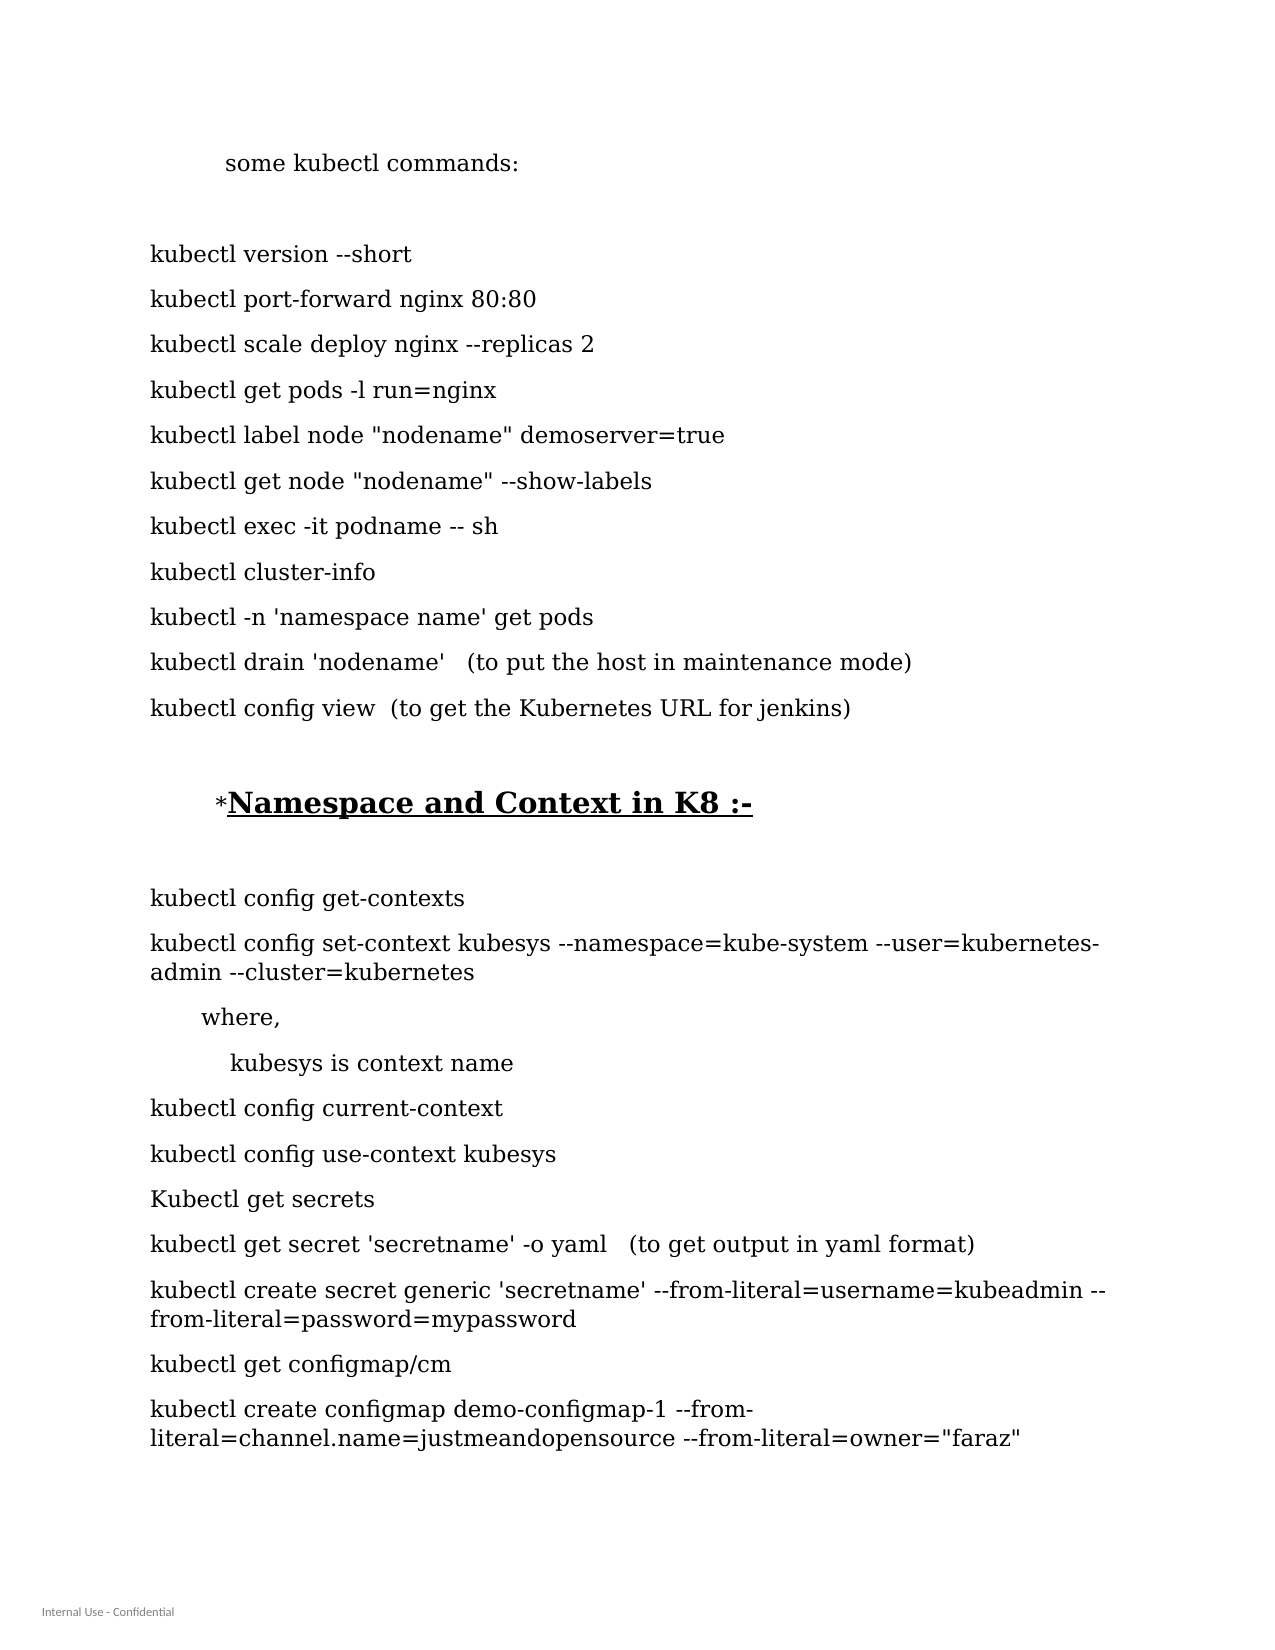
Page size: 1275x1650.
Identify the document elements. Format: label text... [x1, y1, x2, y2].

text kubectl exec -it podname -- sh [150, 513, 1125, 540]
text kubectl scale deploy nginx --replicas 2 [150, 332, 1125, 358]
text kubectl label node "nodename" demoserver=true [150, 422, 1125, 449]
text *Namespace and Context in K8 :- [150, 786, 1125, 820]
text Kubectl get secrets [150, 1186, 1125, 1213]
text kubectl port-forward nginx 80:80 [150, 286, 1125, 313]
text kubectl get configmap/cm [150, 1351, 1125, 1378]
text kubectl create configmap demo-configmap-1 --from-literal=channel.name=justmeandopensource --from-literal=owner="faraz" [150, 1397, 1125, 1452]
text kubesys is context name [150, 1050, 1125, 1077]
text kubectl version --short [150, 241, 1125, 267]
text kubectl config view (to get the Kubernetes URL for jenkins) [150, 695, 1125, 722]
text kubectl config get-contexts [150, 885, 1125, 912]
text kubectl config use-context kubesys [150, 1141, 1125, 1167]
text kubectl get pods -l run=nginx [150, 377, 1125, 404]
text kubectl config set-context kubesys --namespace=kube-system --user=kubernetes-admin --cluster=kubernetes [150, 930, 1125, 986]
text kubectl get secret 'secretname' -o yaml (to get output in yaml format) [150, 1232, 1125, 1258]
text kubectl get node "nodename" --show-labels [150, 468, 1125, 494]
text kubectl cluster-info [150, 559, 1125, 585]
text kubectl -n 'namespace name' get pods [150, 604, 1125, 631]
text some kubectl commands: [150, 150, 1125, 177]
text where, [150, 1004, 1125, 1031]
text kubectl drain 'nodename' (to put the host in maintenance mode) [150, 649, 1125, 676]
text kubectl config current-context [150, 1095, 1125, 1122]
text kubectl create secret generic 'secretname' --from-literal=username=kubeadmin --from-literal=password=mypassword [150, 1277, 1125, 1332]
